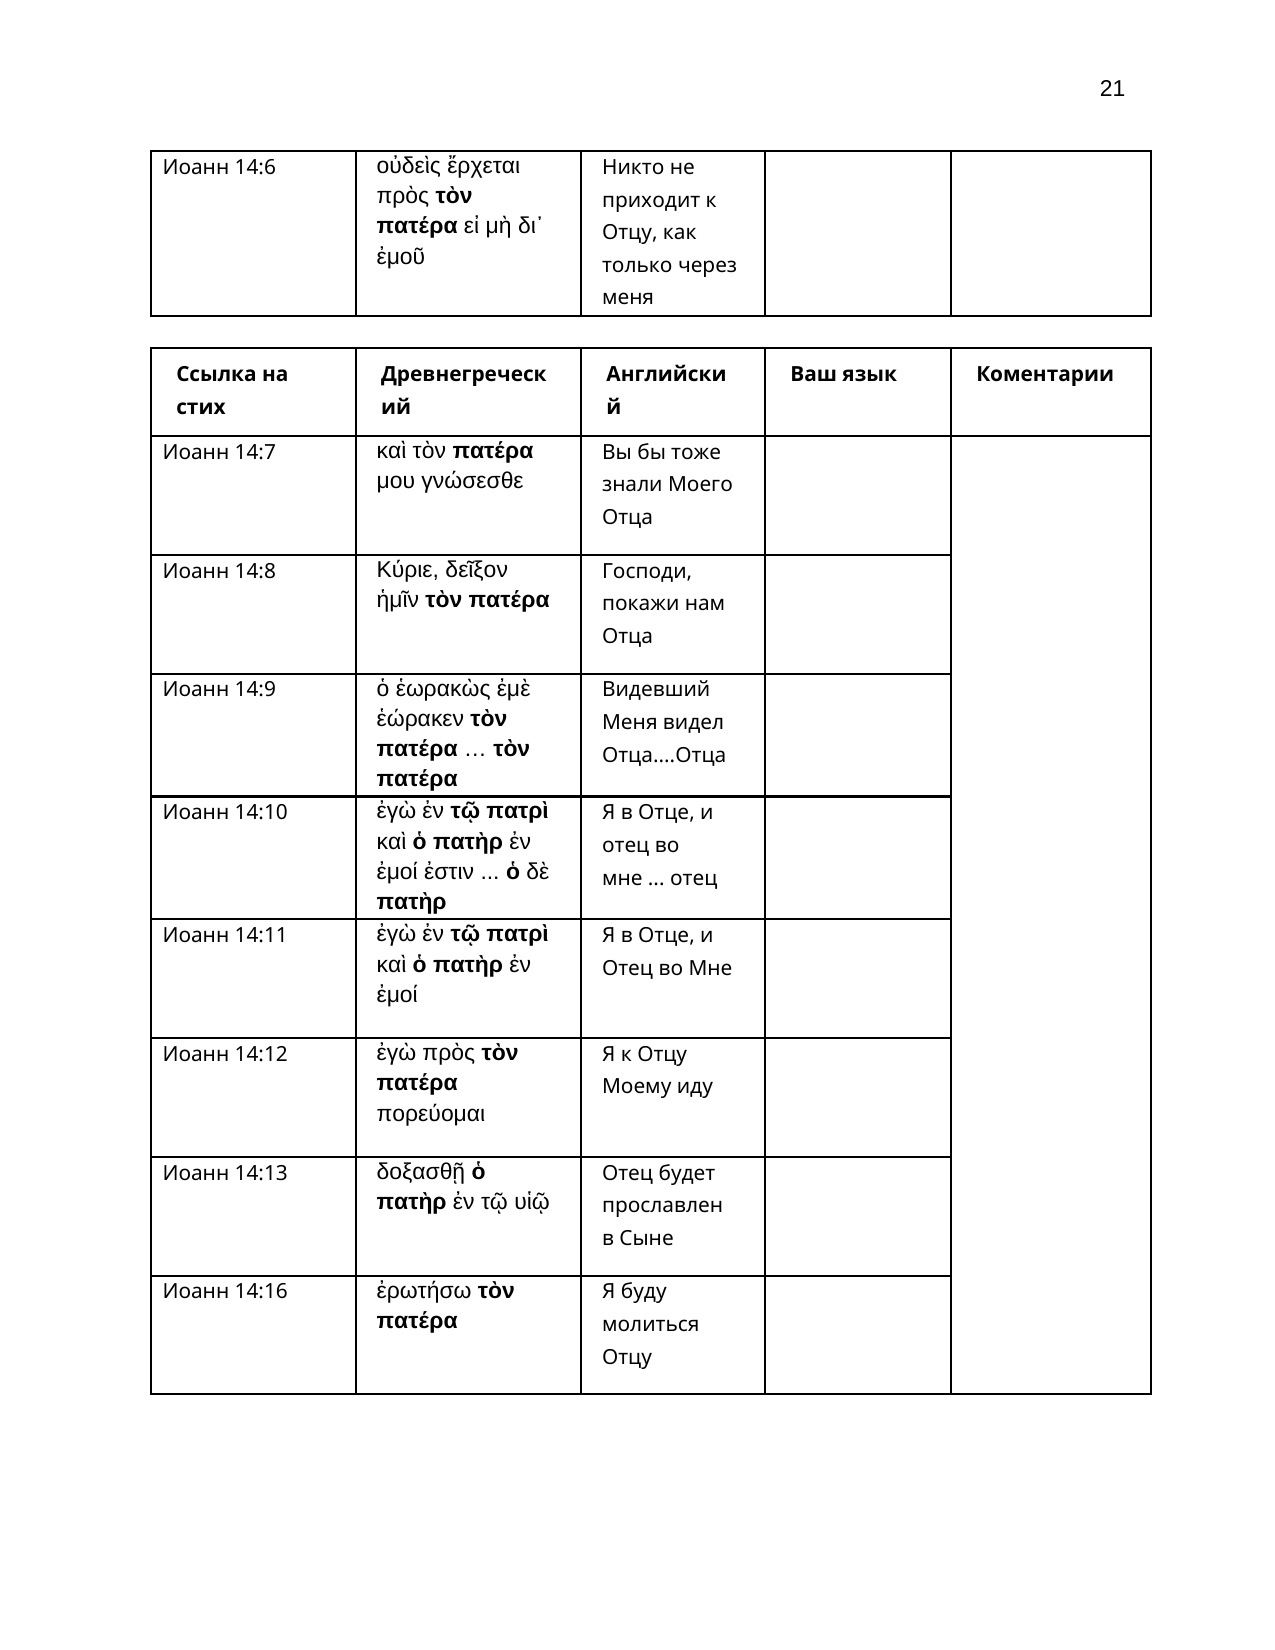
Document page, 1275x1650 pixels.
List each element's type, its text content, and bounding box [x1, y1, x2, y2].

table_header Ваш язык [766, 349, 950, 435]
table_cell [766, 1277, 950, 1393]
table_cell Иоанн 14:13 [152, 1158, 355, 1274]
table_cell οὐδεὶς ἔρχεται πρὸς τὸν πατέρα εἰ μὴ δι᾽ ἐμοῦ [357, 152, 580, 315]
table_cell Иоанн 14:6 [152, 152, 355, 315]
table_cell [766, 798, 950, 918]
table_cell Иоанн 14:8 [152, 556, 355, 672]
table_cell Κύριε, δεῖξον ἡμῖν τὸν πατέρα [357, 556, 580, 672]
table_cell Я к Отцу Моему иду [582, 1039, 764, 1156]
table_cell [766, 675, 950, 795]
table_cell Иоанн 14:7 [152, 437, 355, 554]
table_cell ὁ ἑωρακὼς ἐμὲ ἑώρακεν τὸν πατέρα … τὸν πατέρα [357, 675, 580, 795]
table_cell Я в Отце, и Отец во Мне [582, 920, 764, 1037]
table_cell ἐγὼ ἐν τῷ πατρὶ καὶ ὁ πατὴρ ἐν ἐμοί [357, 920, 580, 1037]
table_cell [766, 152, 950, 315]
table_cell [766, 556, 950, 672]
table_cell Никто не приходит к Отцу, как только через меня [582, 152, 764, 315]
table_cell ἐγὼ ἐν τῷ πατρὶ καὶ ὁ πατὴρ ἐν ἐμοί ἐστιν ... ὁ δὲ πατὴρ [357, 798, 580, 918]
table_cell [952, 437, 1150, 1393]
table_cell Видевший Меня видел Отца....Отца [582, 675, 764, 795]
table_cell [766, 1039, 950, 1156]
table_header Английский [582, 349, 764, 435]
table_cell ἐγὼ πρὸς τὸν πατέρα πορεύομαι [357, 1039, 580, 1156]
table_cell Иоанн 14:10 [152, 798, 355, 918]
table_cell Иоанн 14:11 [152, 920, 355, 1037]
table_cell δοξασθῇ ὁ πατὴρ ἐν τῷ υἱῷ [357, 1158, 580, 1274]
table_cell Иоанн 14:9 [152, 675, 355, 795]
table_cell [766, 1158, 950, 1274]
table_header Коментарии [952, 349, 1150, 435]
table_cell Иоанн 14:16 [152, 1277, 355, 1393]
table_cell Господи, покажи нам Отца [582, 556, 764, 672]
table_cell Отец будет прославлен в Сыне [582, 1158, 764, 1274]
table_cell Я в Отце, и отец во мне ... отец [582, 798, 764, 918]
table_header Ссылка на стих [152, 349, 355, 435]
table_cell Иоанн 14:12 [152, 1039, 355, 1156]
table_cell [766, 437, 950, 554]
table_header Древнегреческий [357, 349, 580, 435]
table_cell Я буду молиться Отцу [582, 1277, 764, 1393]
table_cell Вы бы тоже знали Моего Отца [582, 437, 764, 554]
table_cell [766, 920, 950, 1037]
table_cell ἐρωτήσω τὸν πατέρα [357, 1277, 580, 1393]
table_cell καὶ τὸν πατέρα μου γνώσεσθε [357, 437, 580, 554]
